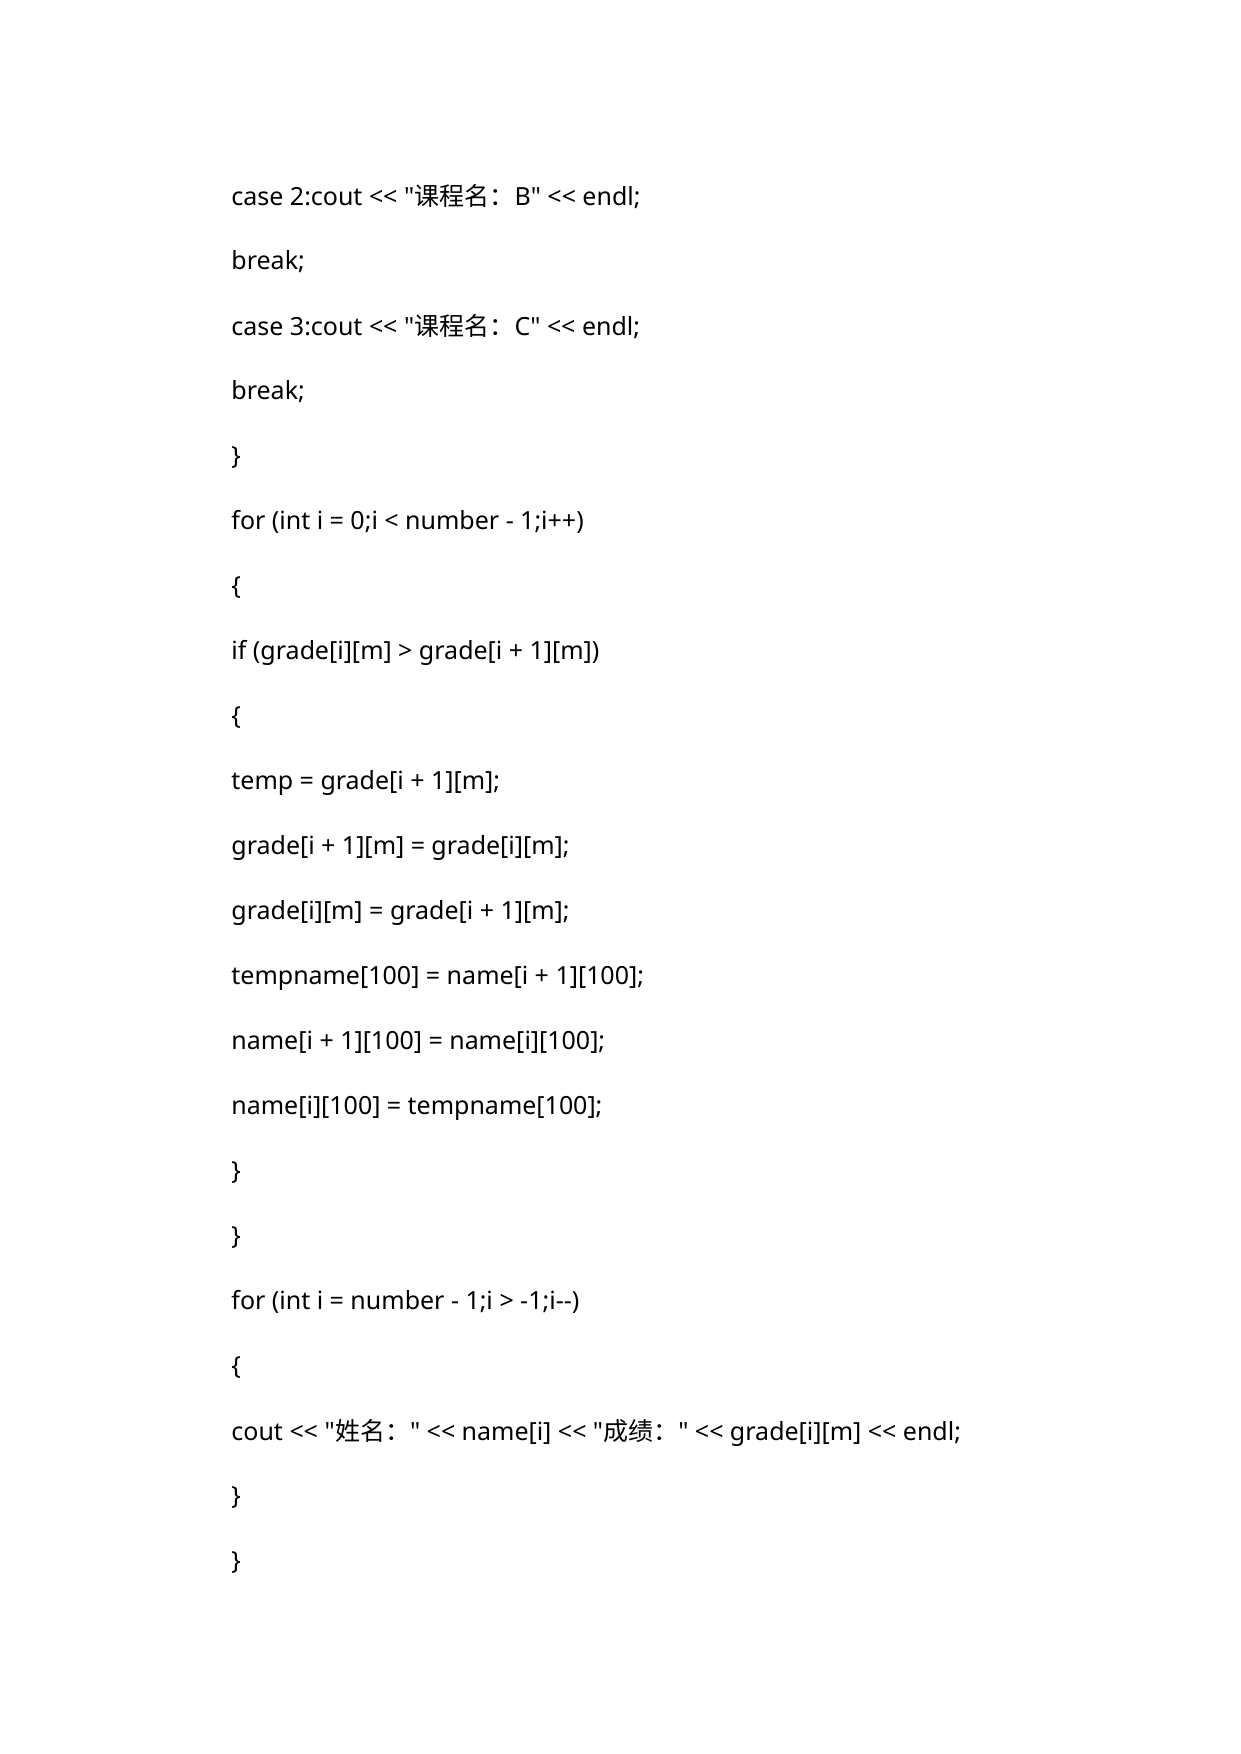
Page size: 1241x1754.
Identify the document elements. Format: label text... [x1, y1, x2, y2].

text } [187, 1137, 1053, 1202]
text grade[i][m] = grade[i + 1][m]; [187, 877, 1053, 942]
text } [187, 1527, 1053, 1592]
text } [187, 422, 1053, 487]
text for (int i = number - 1;i > -1;i--) [187, 1267, 1053, 1332]
text } [187, 1462, 1053, 1527]
text case 2:cout << "课程名：B" << endl; [187, 162, 1053, 227]
text grade[i + 1][m] = grade[i][m]; [187, 812, 1053, 877]
text case 3:cout << "课程名：C" << endl; [187, 292, 1053, 357]
text temp = grade[i + 1][m]; [187, 747, 1053, 812]
text tempname[100] = name[i + 1][100]; [187, 942, 1053, 1007]
text break; [187, 227, 1053, 292]
text if (grade[i][m] > grade[i + 1][m]) [187, 617, 1053, 682]
text } [187, 1202, 1053, 1267]
text break; [187, 357, 1053, 422]
text name[i + 1][100] = name[i][100]; [187, 1007, 1053, 1072]
text name[i][100] = tempname[100]; [187, 1072, 1053, 1137]
text for (int i = 0;i < number - 1;i++) [187, 487, 1053, 552]
text cout << "姓名：" << name[i] << "成绩：" << grade[i][m] << endl; [187, 1397, 1053, 1462]
text { [187, 682, 1053, 747]
text { [187, 552, 1053, 617]
text { [187, 1332, 1053, 1397]
